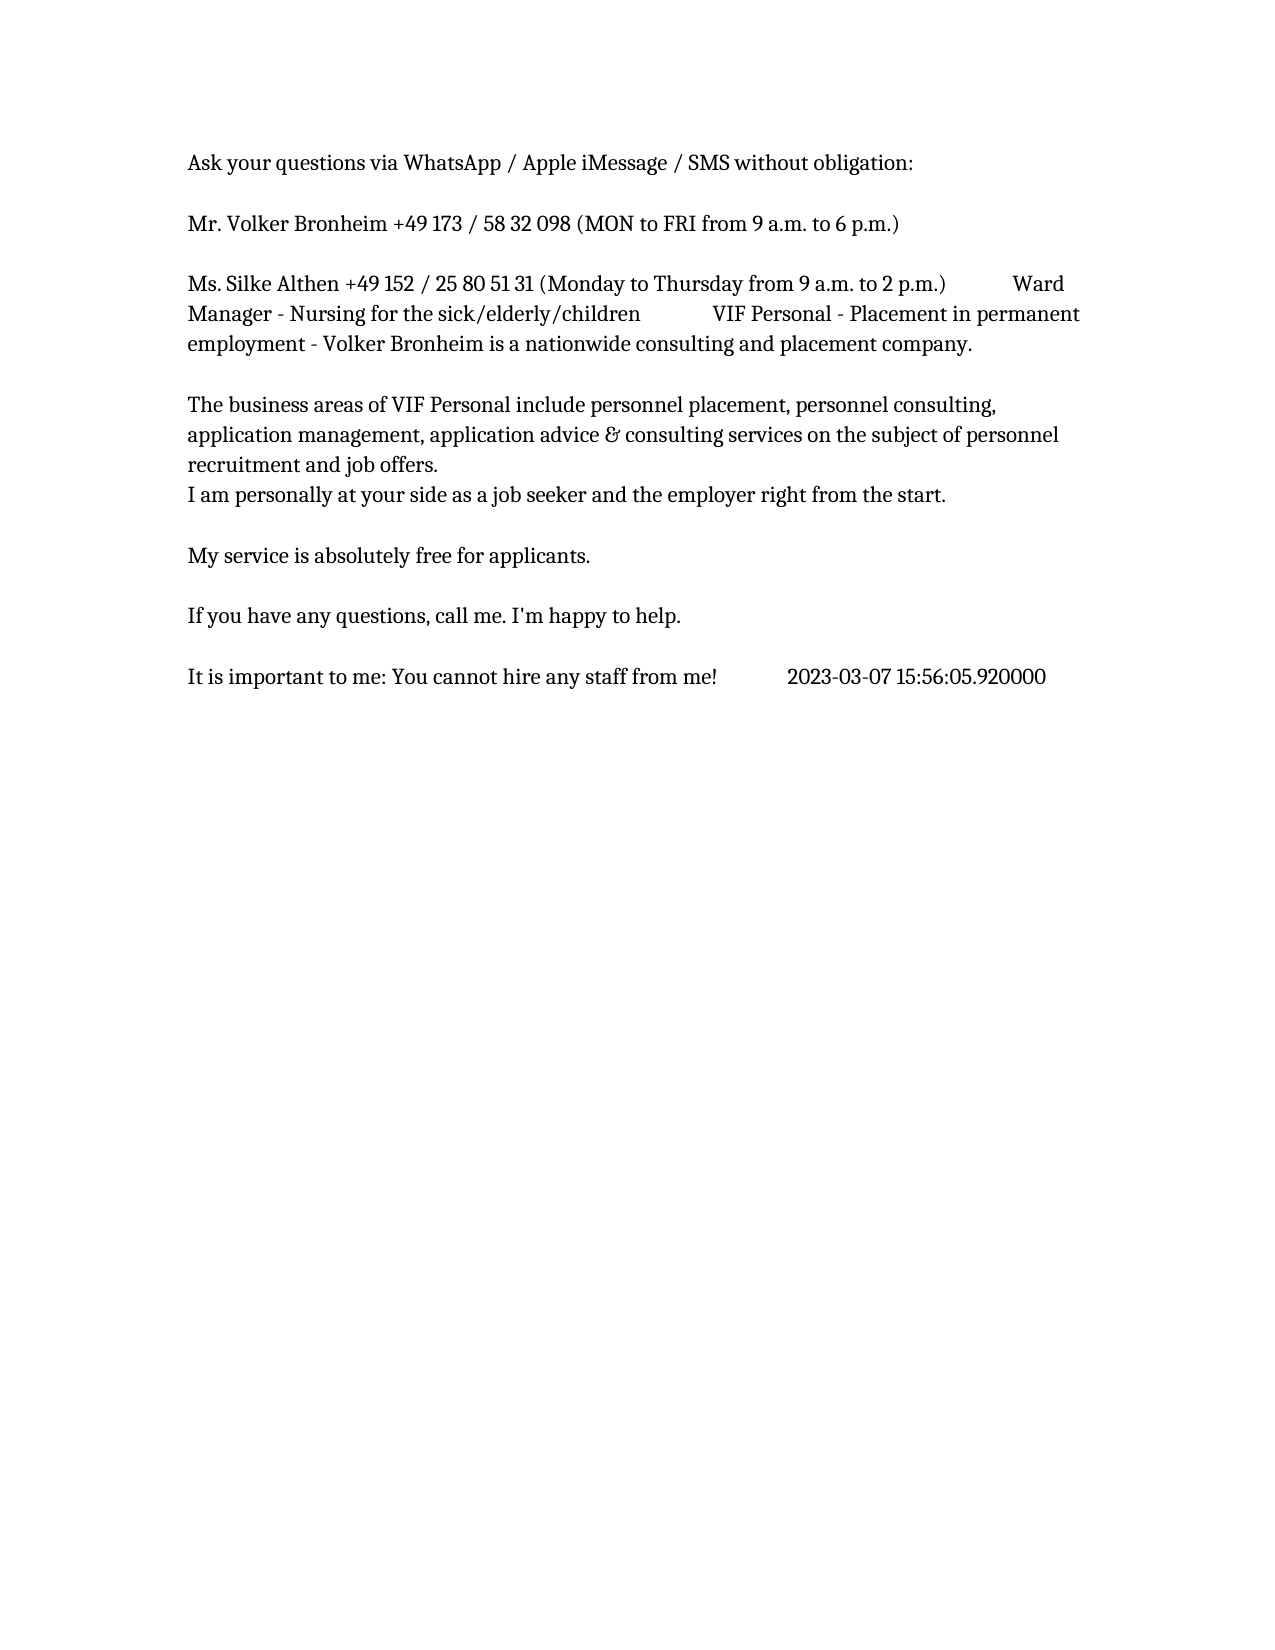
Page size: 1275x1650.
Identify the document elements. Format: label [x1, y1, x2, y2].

text [187, 150, 1087, 720]
